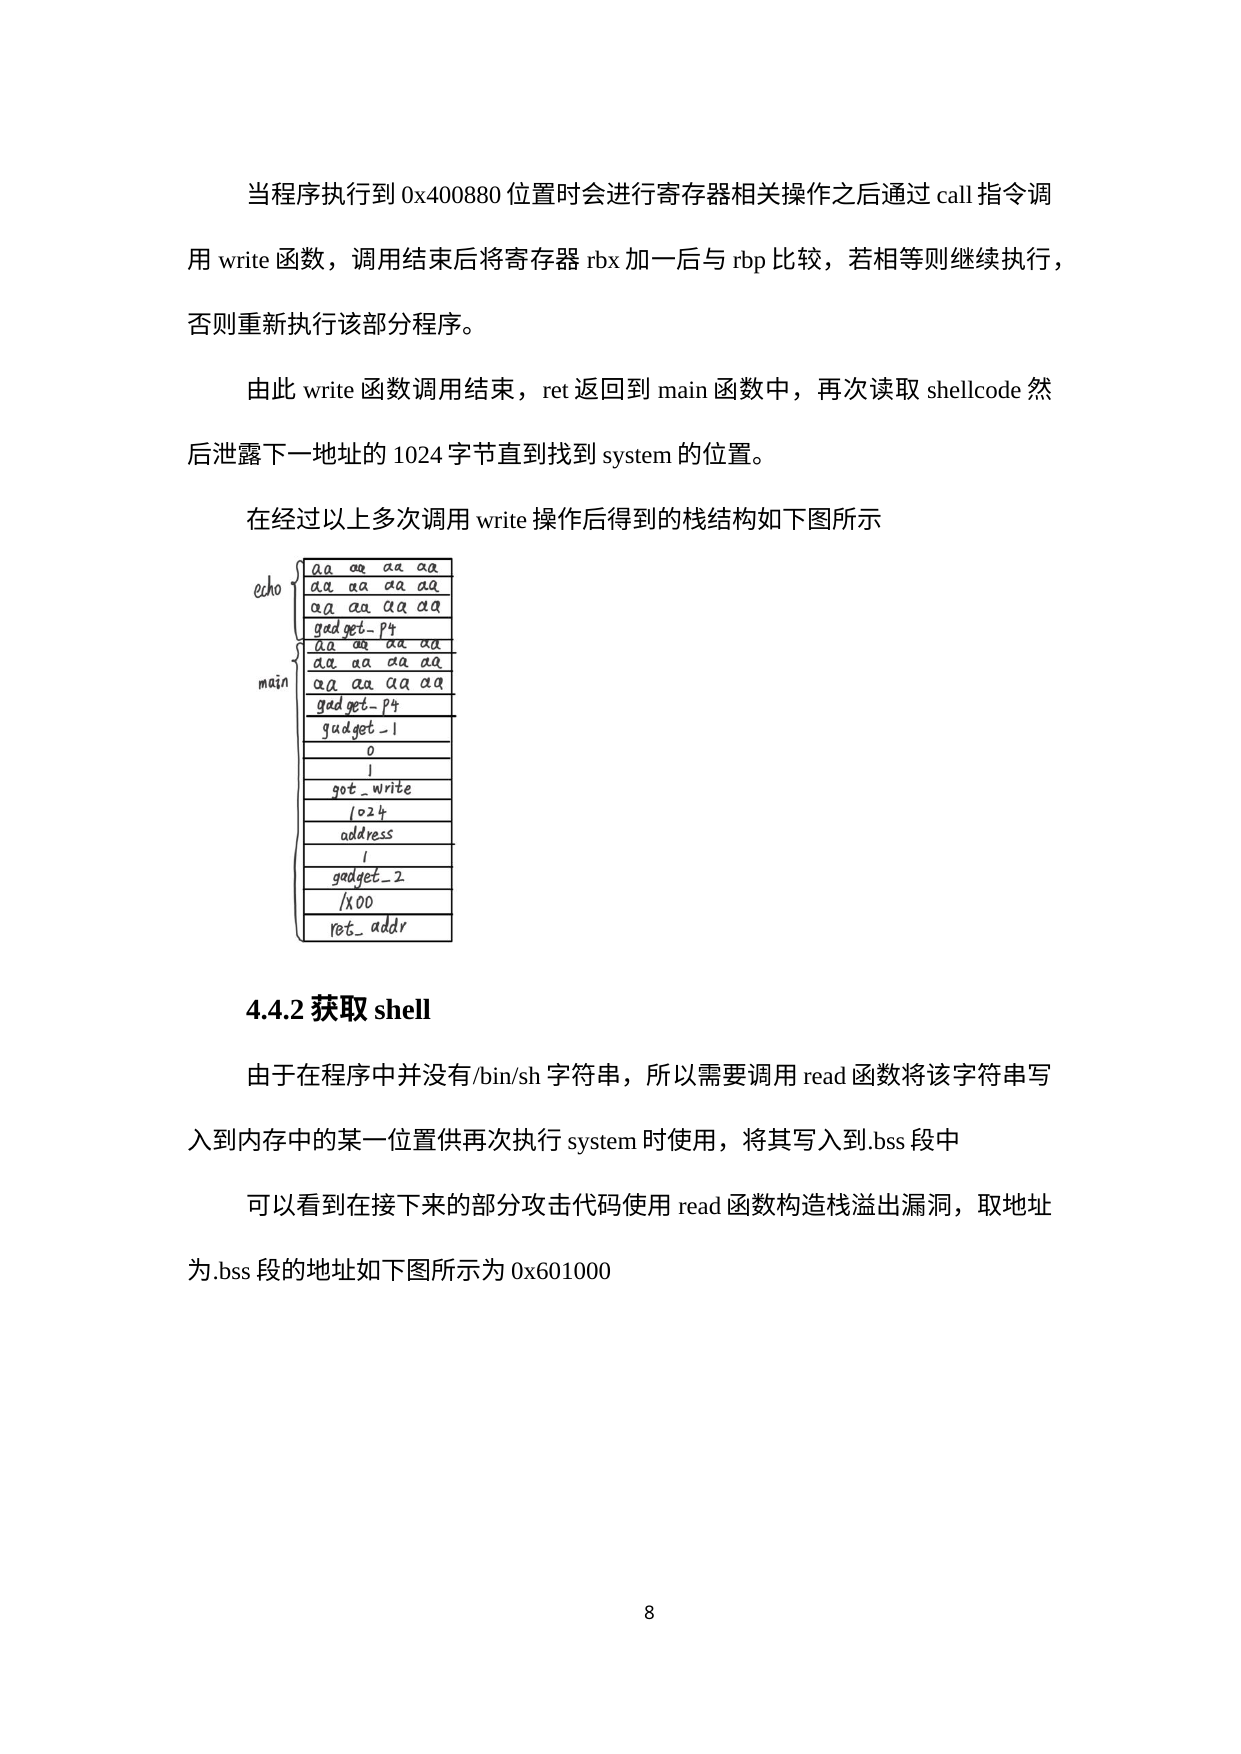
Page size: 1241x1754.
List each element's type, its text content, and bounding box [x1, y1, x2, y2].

text 当程序执行到0x400880位置时会进行寄存器相关操作之后通过call指令调用write函数，调用结束后将寄存器rbx加一后与rbp比较，若相等则继续执行，否则重新执行该部分程序。 [187, 160, 1053, 355]
picture [245, 549, 467, 951]
subtitle 4.4.2获取shell [187, 974, 1053, 1039]
text 可以看到在接下来的部分攻击代码使用read函数构造栈溢出漏洞，取地址为.bss段的地址如下图所示为0x601000 [187, 1171, 1053, 1301]
text 由此write函数调用结束，ret返回到main函数中，再次读取shellcode然后泄露下一地址的1024字节直到找到system的位置。 [187, 355, 1053, 485]
text 在经过以上多次调用write操作后得到的栈结构如下图所示 [187, 485, 1053, 550]
text 由于在程序中并没有/bin/sh字符串，所以需要调用read函数将该字符串写入到内存中的某一位置供再次执行system时使用，将其写入到.bss段中 [187, 1041, 1053, 1171]
